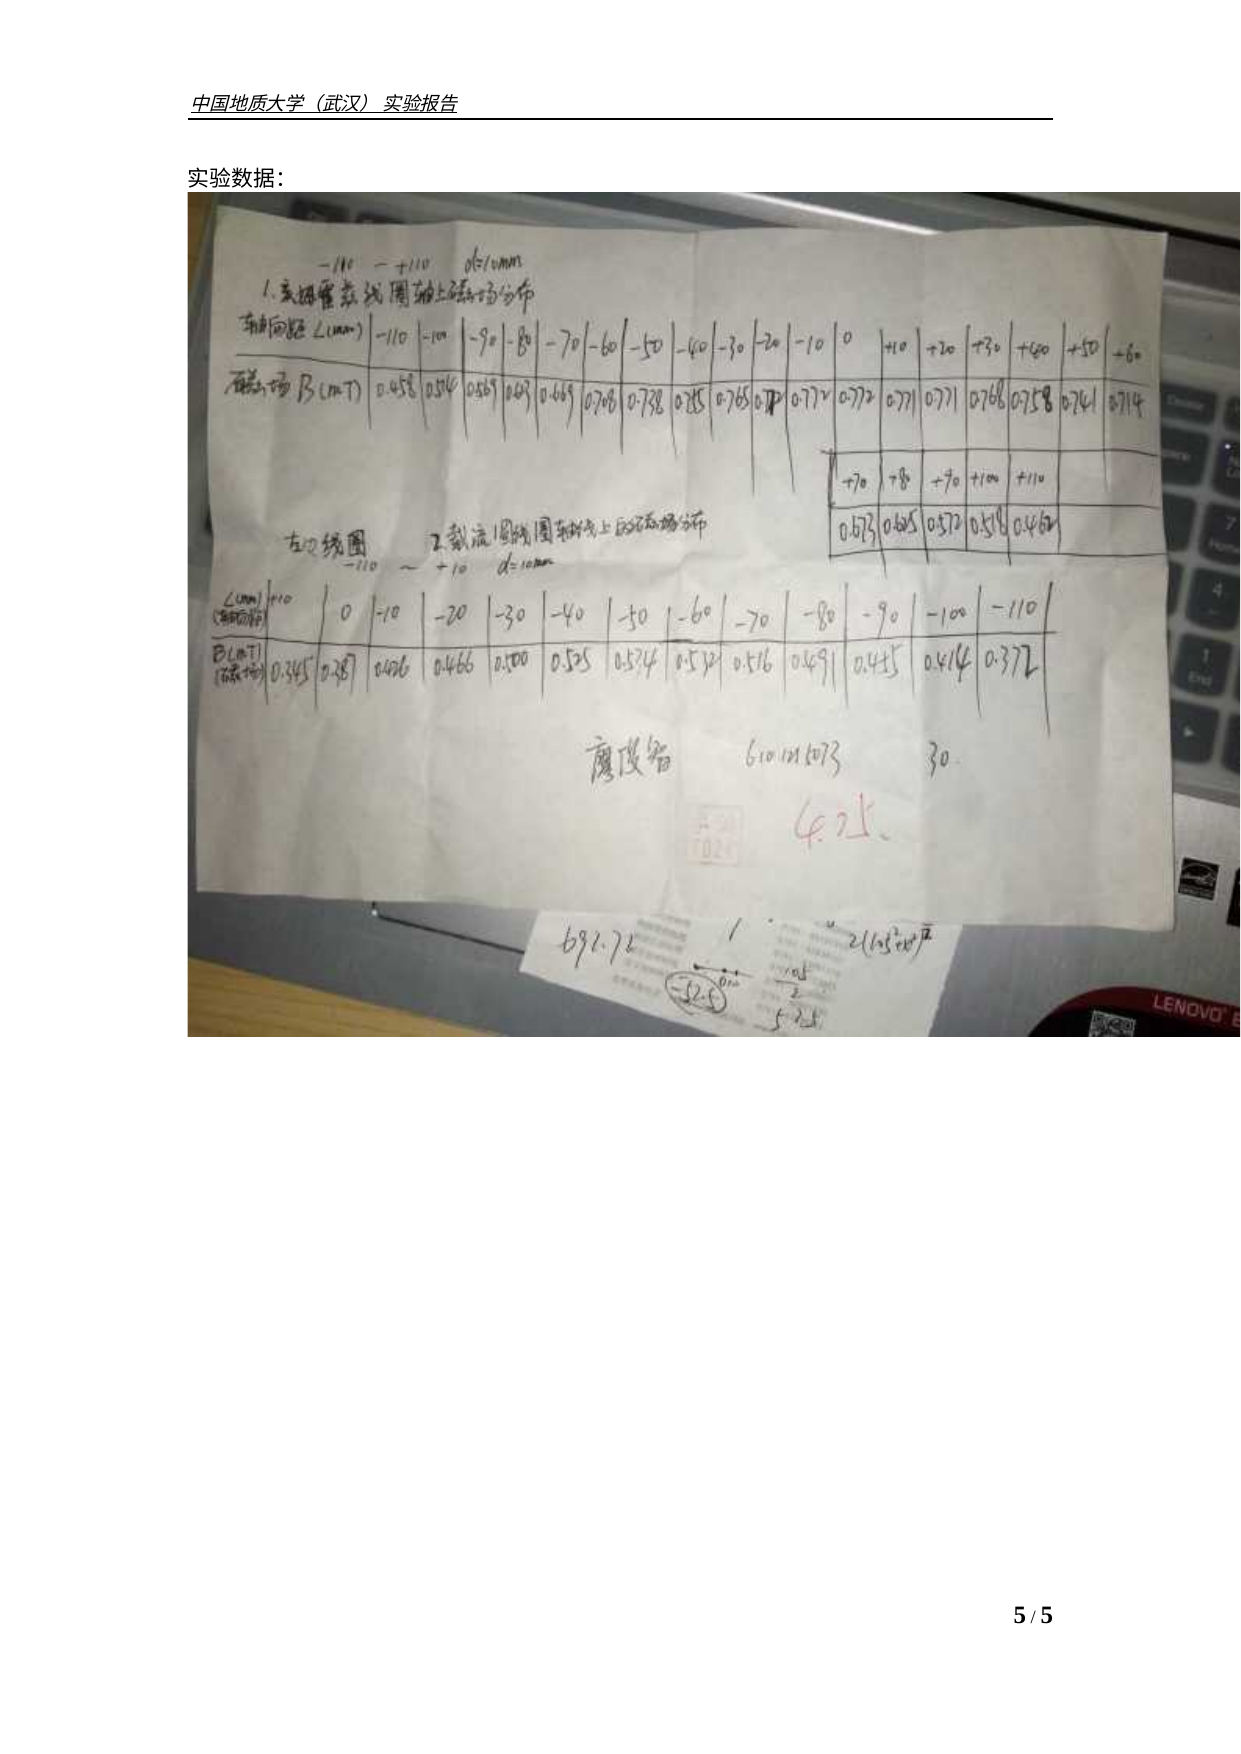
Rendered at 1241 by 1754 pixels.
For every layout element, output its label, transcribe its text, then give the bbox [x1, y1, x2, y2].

picture [187, 192, 1241, 1037]
text 实验数据： [187, 160, 1053, 192]
